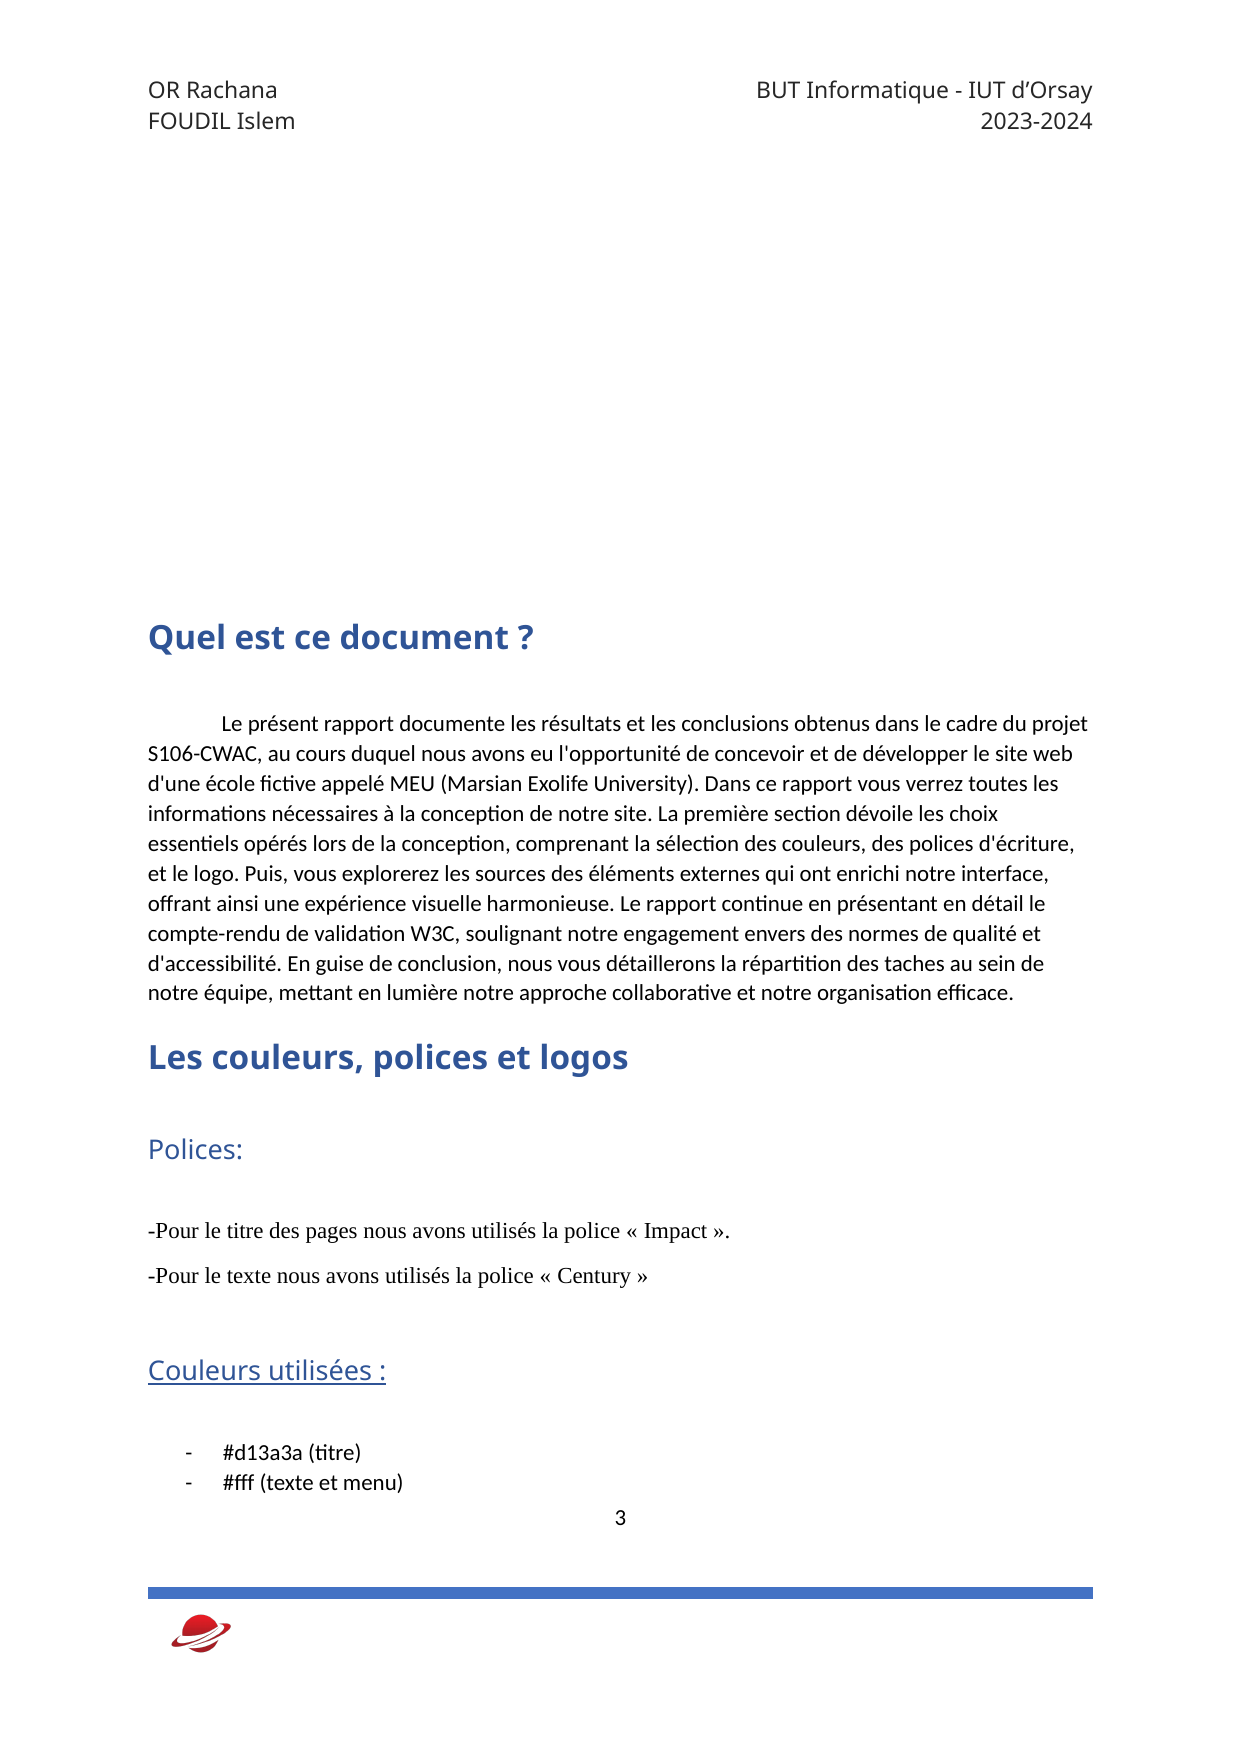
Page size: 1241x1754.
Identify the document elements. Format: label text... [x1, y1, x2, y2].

list #d13a3a (titre) [185, 1438, 1093, 1466]
text -Pour le texte nous avons utilisés la police « Century » [148, 1262, 1093, 1289]
subtitle Couleurs utilisées : [148, 1351, 1093, 1388]
subtitle Quel est ce document ? [148, 614, 1093, 659]
picture [166, 1599, 236, 1670]
text -Pour le titre des pages nous avons utilisés la police « Impact ». [148, 1217, 1093, 1243]
list #fff (texte et menu) [185, 1468, 1093, 1496]
subtitle Polices: [148, 1131, 1093, 1167]
text Le présent rapport documente les résultats et les conclusions obtenus dans le cadre du projet S106-CWAC, au cours duquel nous avons eu l'opportunité de concevoir et de développer le site web d'une école fictive appelé MEU (Marsian Exolife University). Dans ce rapport vous verrez toutes les informations nécessaires à la conception de notre site. La première section dévoile les choix essentiels opérés lors de la conception, comprenant la sélection des couleurs, des polices d'écriture, et le logo. Puis, vous explorerez les sources des éléments externes qui ont enrichi notre interface, offrant ainsi une expérience visuelle harmonieuse. Le rapport continue en présentant en détail le compte-rendu de validation W3C, soulignant notre engagement envers des normes de qualité et d'accessibilité. En guise de conclusion, nous vous détaillerons la répartition des taches au sein de notre équipe, mettant en lumière notre approche collaborative et notre organisation efficace. [148, 709, 1093, 1007]
subtitle Les couleurs, polices et logos [148, 1033, 1093, 1079]
